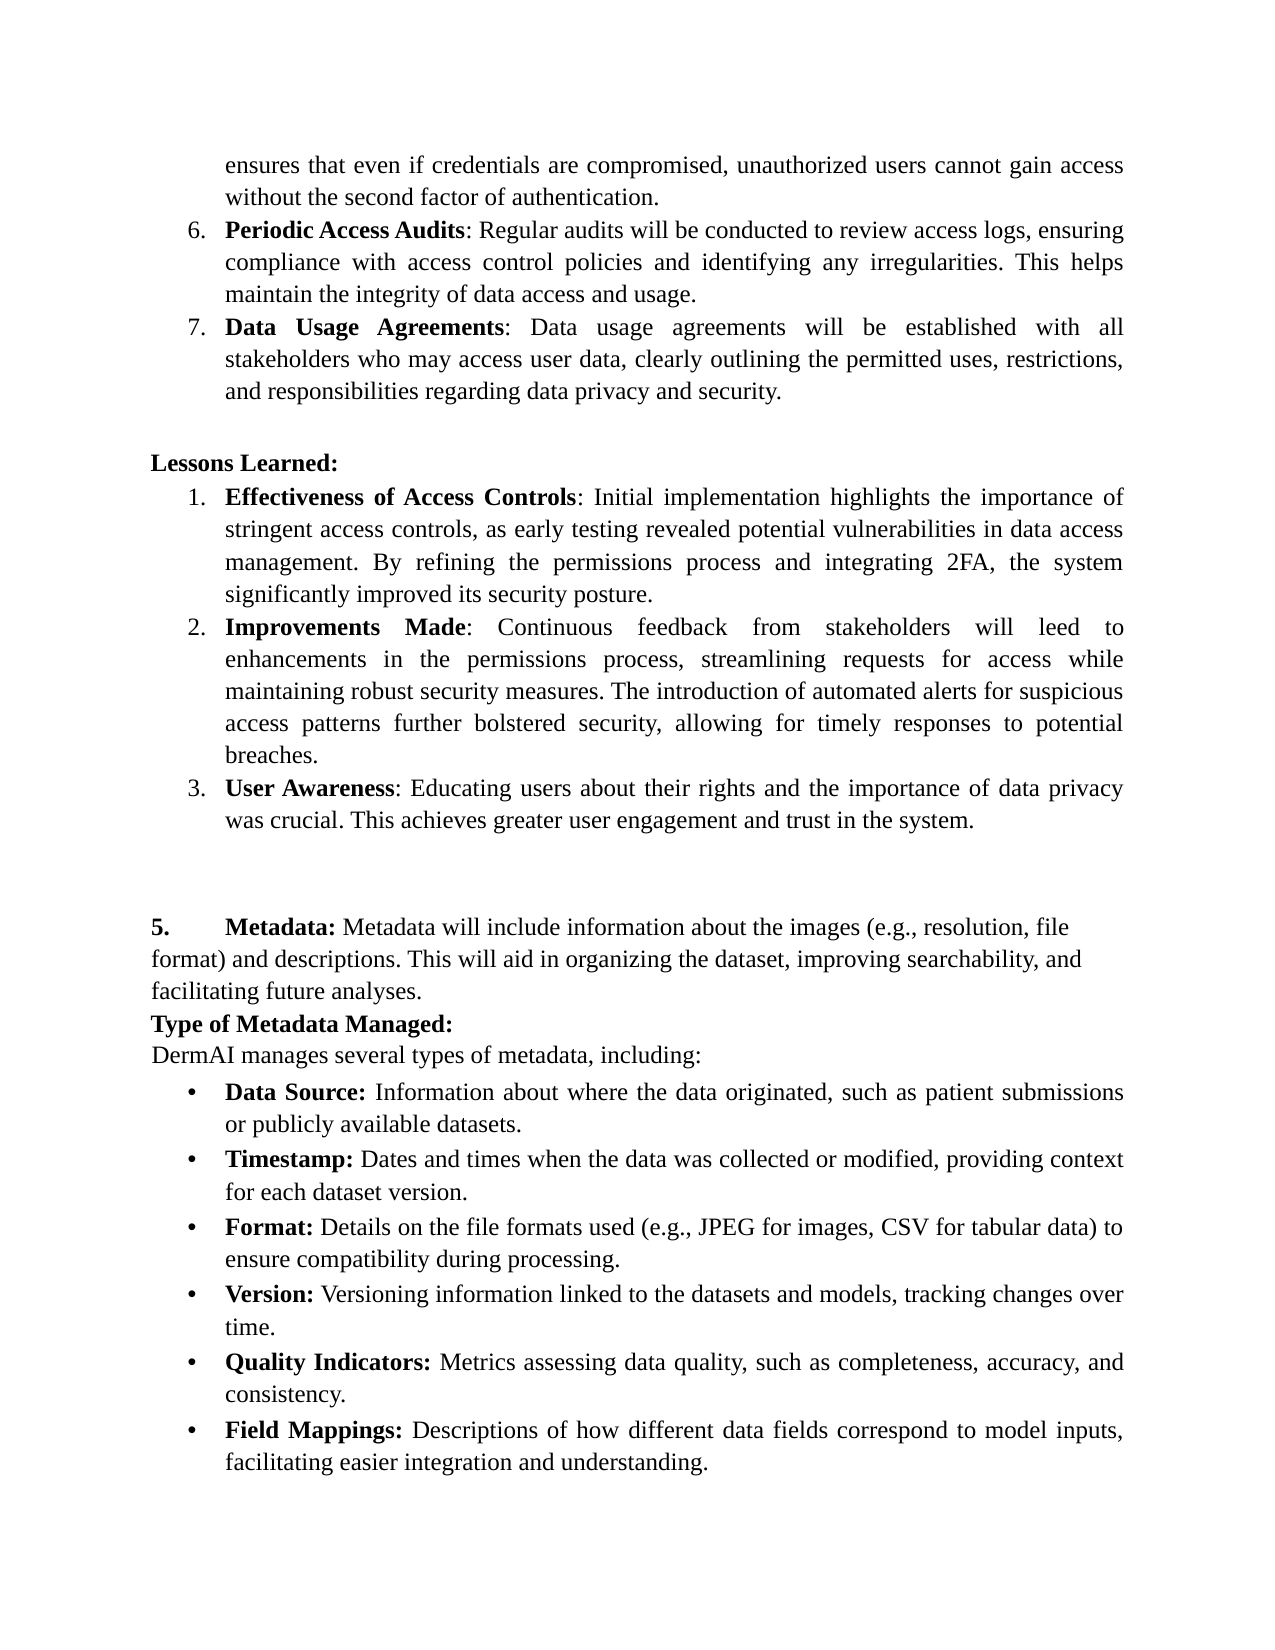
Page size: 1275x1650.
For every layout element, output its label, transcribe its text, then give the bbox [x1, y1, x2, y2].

text DermAI manages several types of metadata, including: [151, 1040, 1125, 1069]
list Data Source: Information about where the data originated, such as patient submissions or publicly available datasets. [187, 1077, 1125, 1138]
list User Awareness: Educating users about their rights and the importance of data privacy was crucial. This achieves greater user engagement and trust in the system. [187, 773, 1125, 834]
list Format: Details on the file formats used (e.g., JPEG for images, CSV for tabular data) to ensure compatibility during processing. [187, 1212, 1125, 1273]
list Timestamp: Dates and times when the data was collected or modified, providing context for each dataset version. [187, 1144, 1125, 1205]
list Improvements Made: Continuous feedback from stakeholders will leed to enhancements in the permissions process, streamlining requests for access while maintaining robust security measures. The introduction of automated alerts for suspicious access patterns further bolstered security, allowing for timely responses to potential breaches. [187, 612, 1125, 769]
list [187, 150, 1125, 211]
text Lessons Learned: [150, 448, 1125, 477]
list Data Usage Agreements: Data usage agreements will be established with all stakeholders who may access user data, clearly outlining the permitted uses, restrictions, and responsibilities regarding data privacy and security. [187, 312, 1125, 405]
list Effectiveness of Access Controls: Initial implementation highlights the importance of stringent access controls, as early testing revealed potential vulnerabilities in data access management. By refining the permissions process and integrating 2FA, the system significantly improved its security posture. [187, 482, 1125, 608]
text Type of Metadata Managed: [150, 1009, 1125, 1037]
list Periodic Access Audits: Regular audits will be conducted to review access logs, ensuring compliance with access control policies and identifying any irregularities. This helps maintain the integrity of data access and usage. [187, 215, 1125, 308]
list Metadata: Metadata will include information about the images (e.g., resolution, file format) and descriptions. This will aid in organizing the dataset, improving searchability, and facilitating future analyses. [151, 912, 1125, 1005]
list Quality Indicators: Metrics assessing data quality, such as completeness, accuracy, and consistency. [187, 1347, 1125, 1408]
list Field Mappings: Descriptions of how different data fields correspond to model inputs, facilitating easier integration and understanding. [187, 1415, 1125, 1476]
list Version: Versioning information linked to the datasets and models, tracking changes over time. [187, 1279, 1125, 1341]
